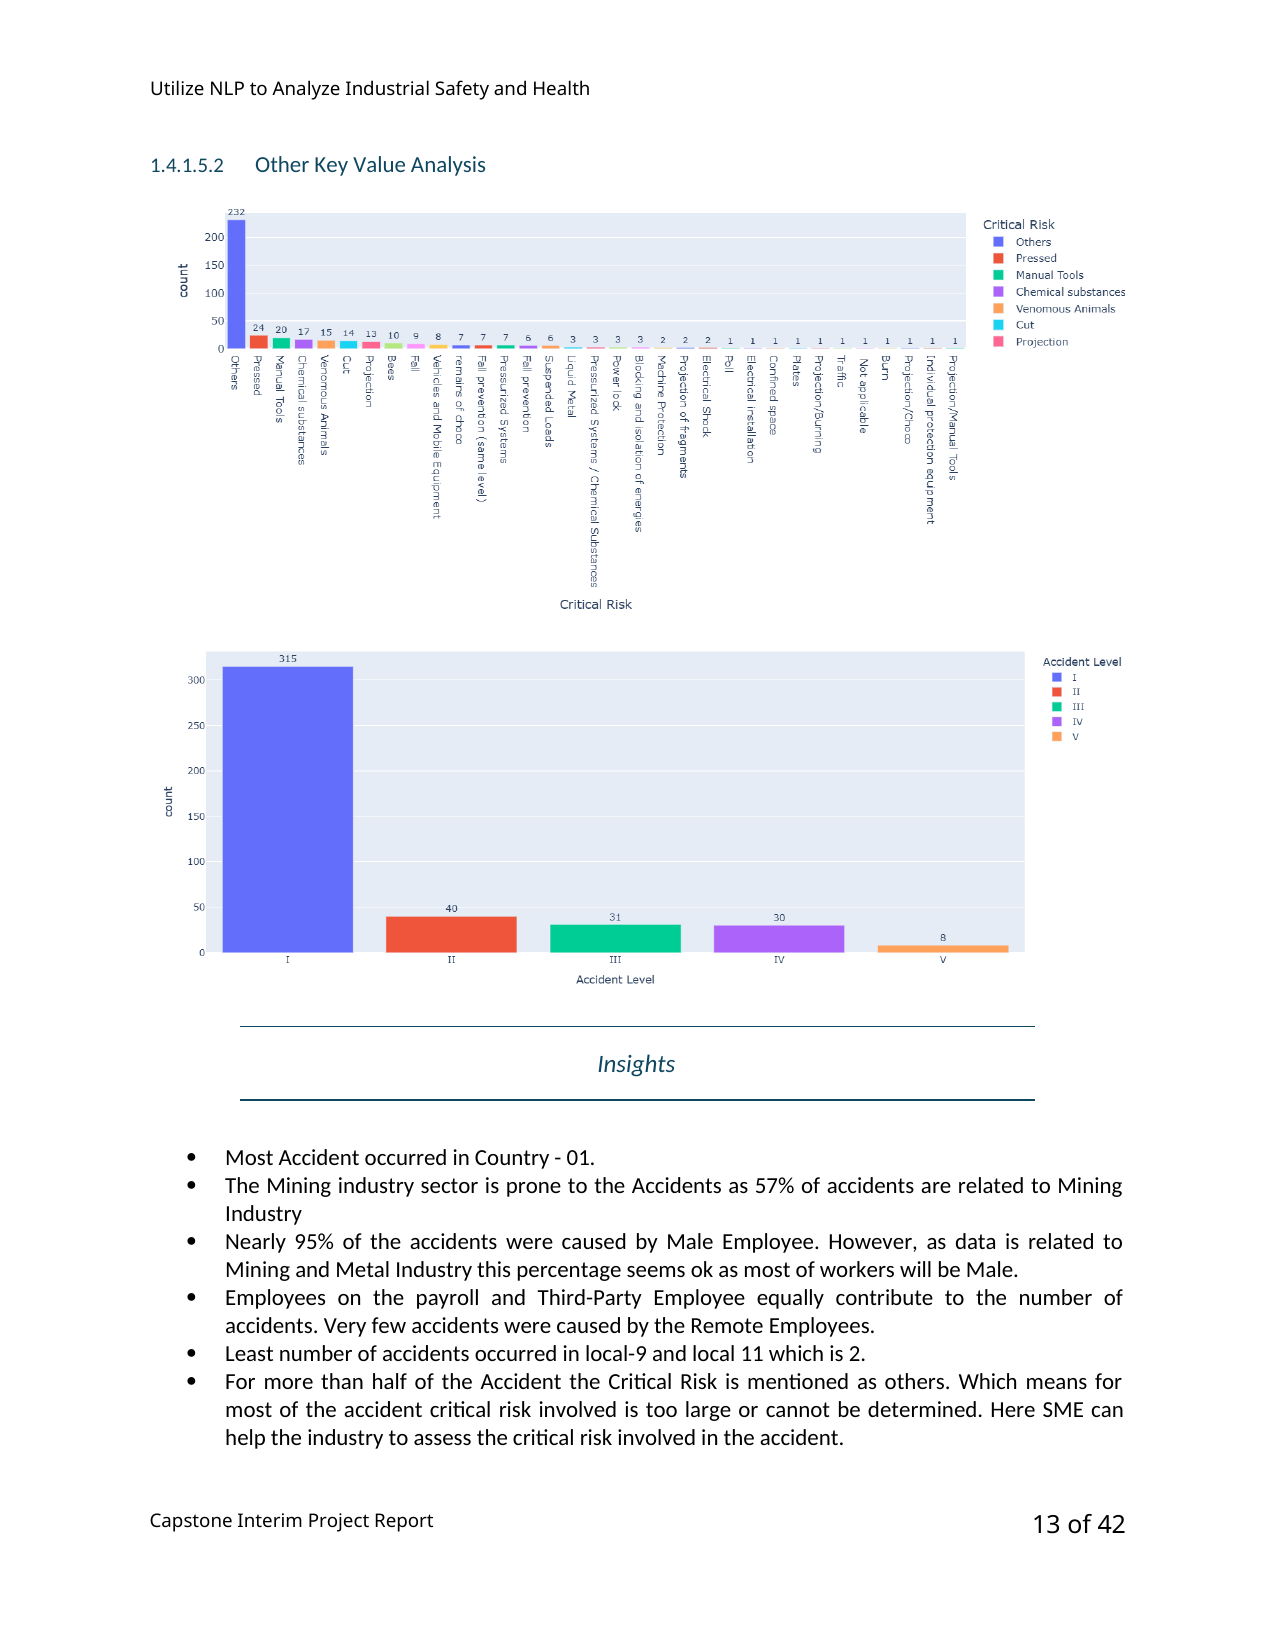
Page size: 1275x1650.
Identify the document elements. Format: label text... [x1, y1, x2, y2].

list Nearly 95% of the accidents were caused by Male Employee. However, as data is related to Mining and Metal Industry this percentage seems ok as most of workers will be Male. [187, 1227, 1125, 1283]
list Employees on the payroll and Third-Party Employee equally contribute to the number of accidents. Very few accidents were caused by the Remote Employees. [187, 1283, 1125, 1339]
picture [150, 638, 1125, 984]
subtitle Other Key Value Analysis [150, 150, 1125, 178]
list Most Accident occurred in Country - 01. [187, 1143, 1125, 1171]
picture [150, 186, 1125, 612]
list For more than half of the Accident the Critical Risk is mentioned as others. Which means for most of the accident critical risk involved is too large or cannot be determined. Here SME can help the industry to assess the critical risk involved in the accident. [187, 1367, 1125, 1451]
text Insights [240, 1027, 1035, 1099]
list Least number of accidents occurred in local-9 and local 11 which is 2. [187, 1339, 1125, 1367]
list The Mining industry sector is prone to the Accidents as 57% of accidents are related to Mining Industry [187, 1171, 1125, 1227]
